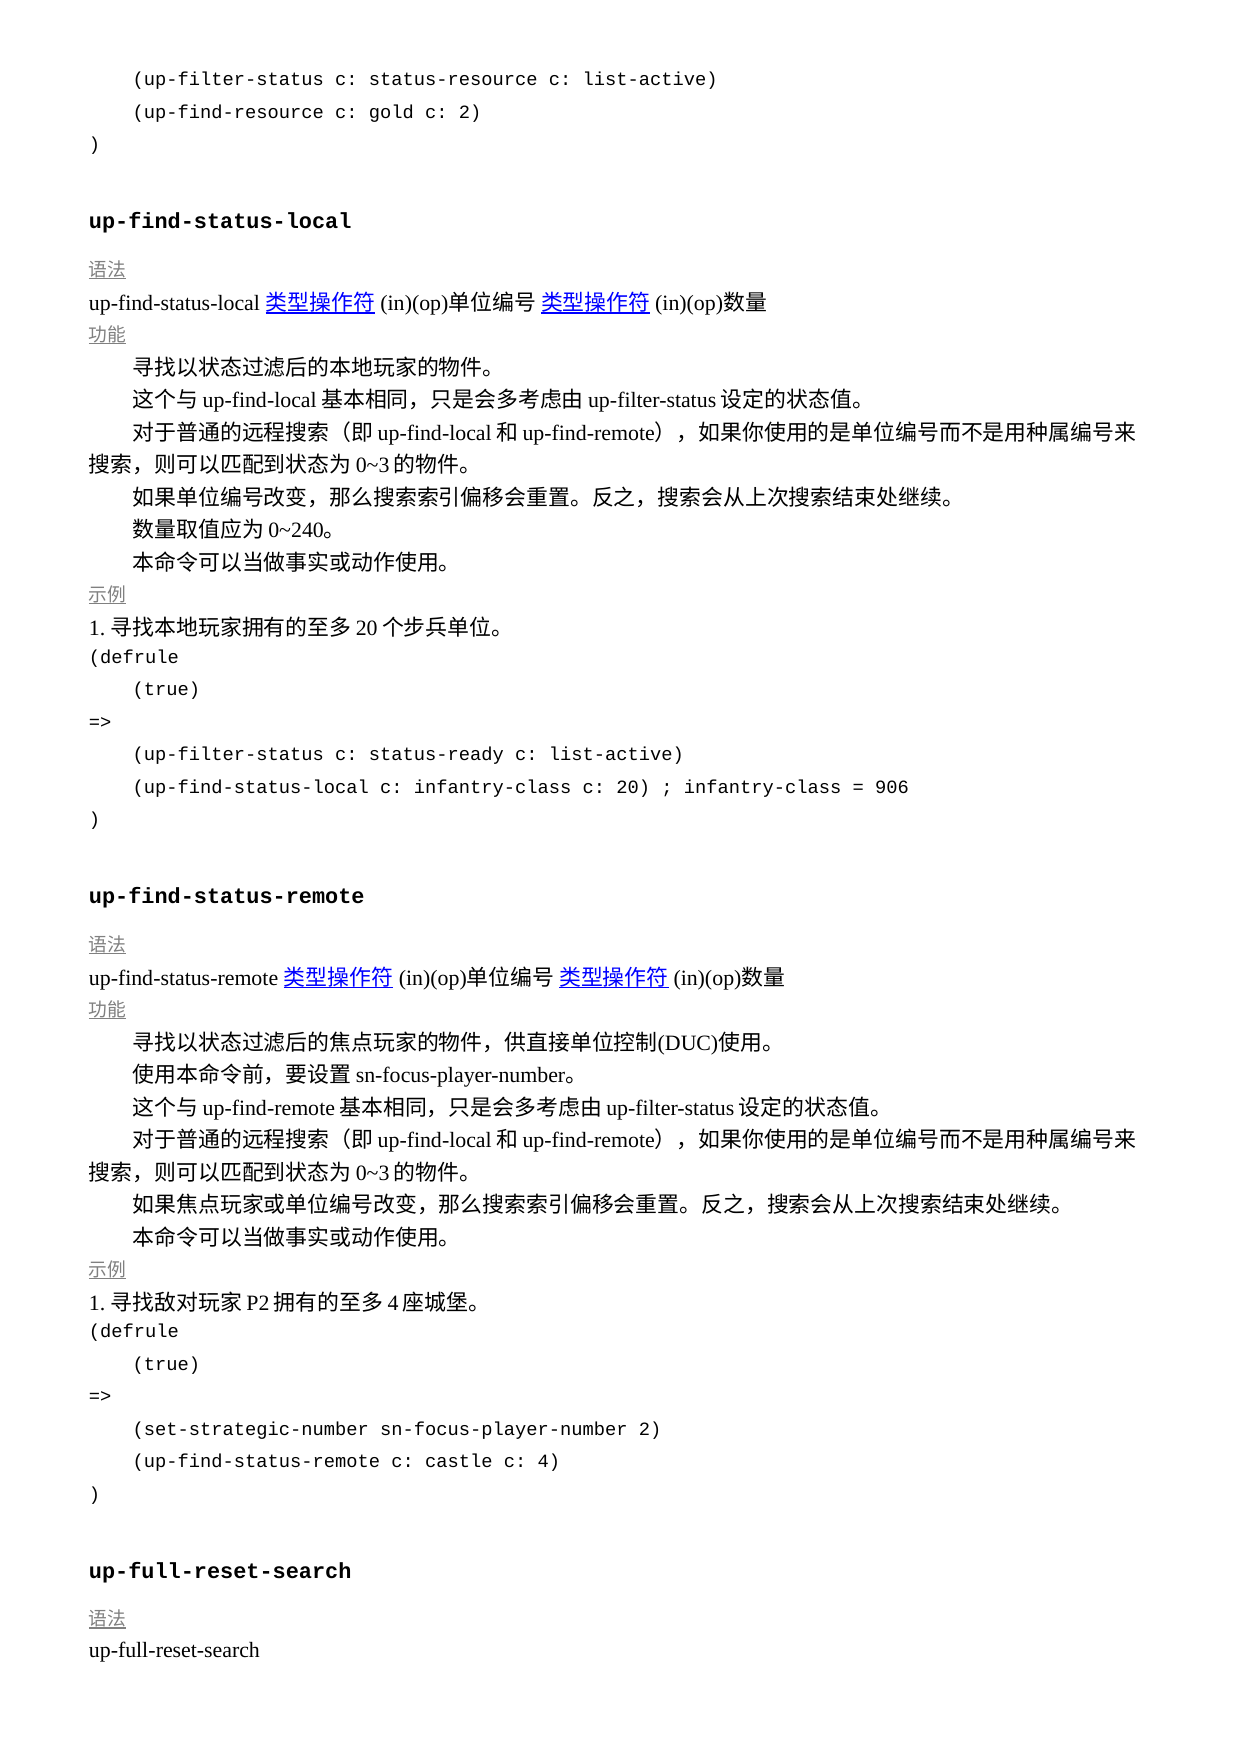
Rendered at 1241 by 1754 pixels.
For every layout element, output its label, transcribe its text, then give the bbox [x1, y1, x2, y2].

text 语法 [89, 252, 1152, 284]
text 如果单位编号改变，那么搜索索引偏移会重置。反之，搜索会从上次搜索结束处继续。 [89, 479, 1152, 512]
text => [89, 707, 1152, 739]
text 对于普通的远程搜索（即up-find-local和up-find-remote），如果你使用的是单位编号而不是用种属编号来搜索，则可以匹配到状态为0~3的物件。 [89, 1122, 1152, 1187]
subtitle up-find-status-remote [89, 886, 1152, 910]
text 示例 [89, 1252, 1152, 1284]
text 寻找以状态过滤后的焦点玩家的物件，供直接单位控制(DUC)使用。 [89, 1024, 1152, 1057]
text (up-filter-status c: status-ready c: list-active) [89, 739, 1152, 772]
text 语法 [89, 1601, 1152, 1634]
text (up-filter-status c: status-resource c: list-active) [89, 64, 1152, 97]
text => [89, 1382, 1152, 1414]
text (up-find-resource c: gold c: 2) [89, 97, 1152, 129]
text 本命令可以当做事实或动作使用。 [89, 544, 1152, 577]
text (defrule [89, 1317, 1152, 1349]
text (defrule [89, 642, 1152, 674]
text 使用本命令前，要设置sn-focus-player-number。 [89, 1057, 1152, 1089]
text 1. 寻找敌对玩家P2拥有的至多4座城堡。 [89, 1284, 1152, 1317]
text (up-find-status-local c: infantry-class c: 20) ; infantry-class = 906 [89, 772, 1152, 804]
text 这个与up-find-remote基本相同，只是会多考虑由up-filter-status设定的状态值。 [89, 1089, 1152, 1122]
text ) [89, 804, 1152, 837]
text 寻找以状态过滤后的本地玩家的物件。 [89, 349, 1152, 382]
text up-find-status-local 类型操作符 (in)(op)单位编号 类型操作符 (in)(op)数量 [89, 284, 1152, 317]
text (set-strategic-number sn-focus-player-number 2) [89, 1414, 1152, 1447]
subtitle up-find-status-local [89, 211, 1152, 236]
text (up-find-status-remote c: castle c: 4) [89, 1447, 1152, 1479]
text 数量取值应为0~240。 [89, 512, 1152, 544]
text ) [89, 1479, 1152, 1512]
text up-full-reset-search [89, 1634, 1152, 1666]
text (true) [89, 1349, 1152, 1382]
text 本命令可以当做事实或动作使用。 [89, 1219, 1152, 1252]
text 功能 [89, 992, 1152, 1024]
text 如果焦点玩家或单位编号改变，那么搜索索引偏移会重置。反之，搜索会从上次搜索结束处继续。 [89, 1187, 1152, 1219]
text ) [89, 129, 1152, 162]
text (true) [89, 674, 1152, 707]
text up-find-status-remote 类型操作符 (in)(op)单位编号 类型操作符 (in)(op)数量 [89, 959, 1152, 992]
text 功能 [89, 317, 1152, 349]
text 语法 [89, 927, 1152, 959]
text 1. 寻找本地玩家拥有的至多20个步兵单位。 [89, 609, 1152, 642]
text 对于普通的远程搜索（即up-find-local和up-find-remote），如果你使用的是单位编号而不是用种属编号来搜索，则可以匹配到状态为0~3的物件。 [89, 414, 1152, 479]
subtitle up-full-reset-search [89, 1560, 1152, 1585]
text 这个与up-find-local基本相同，只是会多考虑由up-filter-status设定的状态值。 [89, 382, 1152, 414]
text 示例 [89, 577, 1152, 609]
